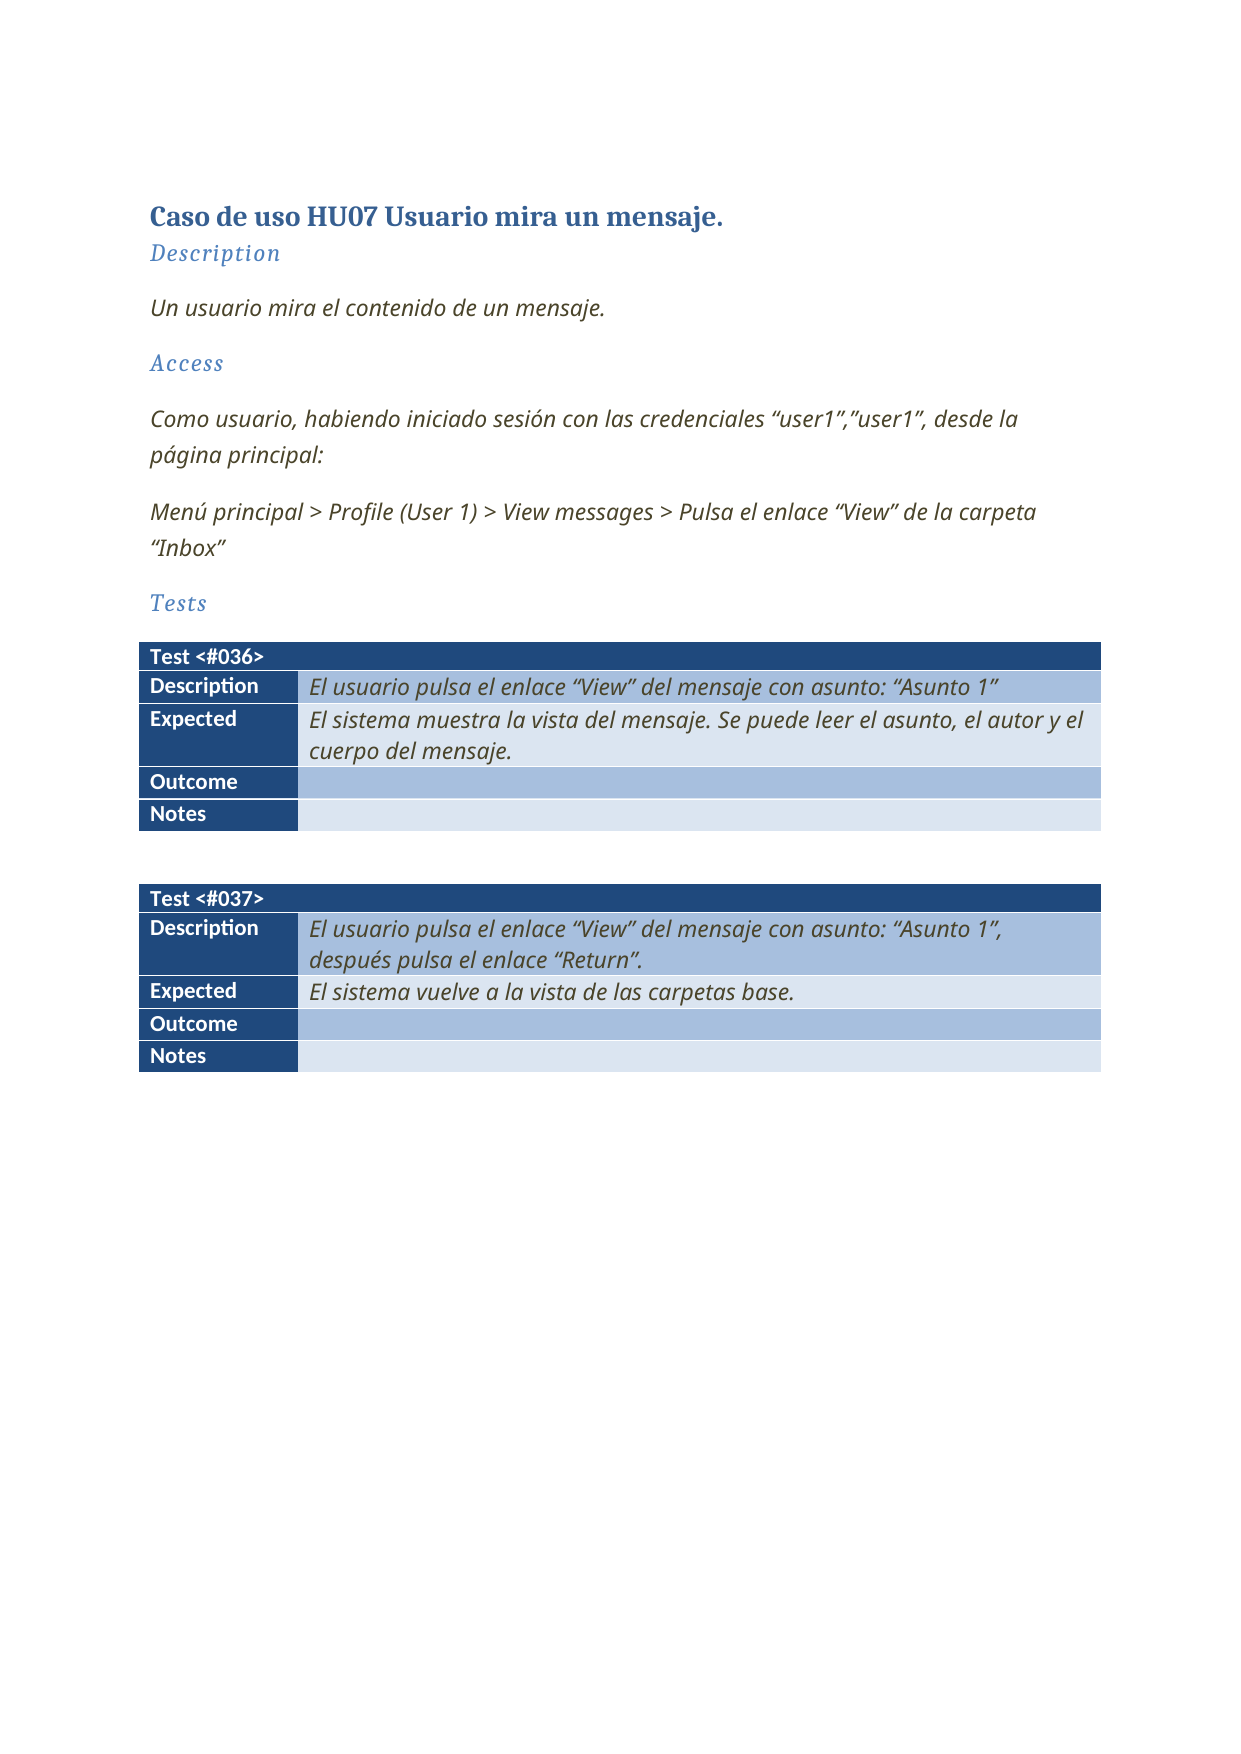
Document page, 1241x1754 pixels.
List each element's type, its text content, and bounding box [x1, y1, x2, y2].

table_header Test <#037> [139, 884, 1101, 912]
text Tests [150, 588, 1090, 617]
table_cell [298, 800, 1101, 831]
table_cell Description [139, 671, 298, 703]
text Access [150, 349, 1090, 378]
table_cell Expected [139, 976, 298, 1008]
table_cell Expected [139, 704, 298, 766]
table_cell El usuario pulsa el enlace “View” del mensaje con asunto: “Asunto 1” [298, 671, 1101, 703]
text Menú principal > Profile (User 1) > View messages > Pulsa el enlace “View” de la carpeta “Inbox” [150, 496, 1090, 563]
table_header Test <#036> [139, 642, 1101, 670]
text Description [150, 238, 1090, 267]
table_cell El usuario pulsa el enlace “View” del mensaje con asunto: “Asunto 1”, después pulsa el enlace “Return”. [298, 913, 1101, 975]
table_cell El sistema vuelve a la vista de las carpetas base. [298, 976, 1101, 1008]
table_cell Notes [139, 800, 298, 831]
table_cell Outcome [139, 1009, 298, 1040]
table_cell [298, 1009, 1101, 1040]
table_cell [298, 767, 1101, 798]
text Caso de uso HU07 Usuario mira un mensaje. [150, 200, 1090, 233]
text Como usuario, habiendo iniciado sesión con las credenciales “user1”,”user1”, desde la página principal: [150, 403, 1090, 470]
table_cell Description [139, 913, 298, 975]
table_cell El sistema muestra la vista del mensaje. Se puede leer el asunto, el autor y el cuerpo del mensaje. [298, 704, 1101, 766]
text Un usuario mira el contenido de un mensaje. [150, 292, 1090, 324]
table_cell Outcome [139, 767, 298, 798]
table_cell [298, 1041, 1101, 1072]
table_cell Notes [139, 1041, 298, 1072]
